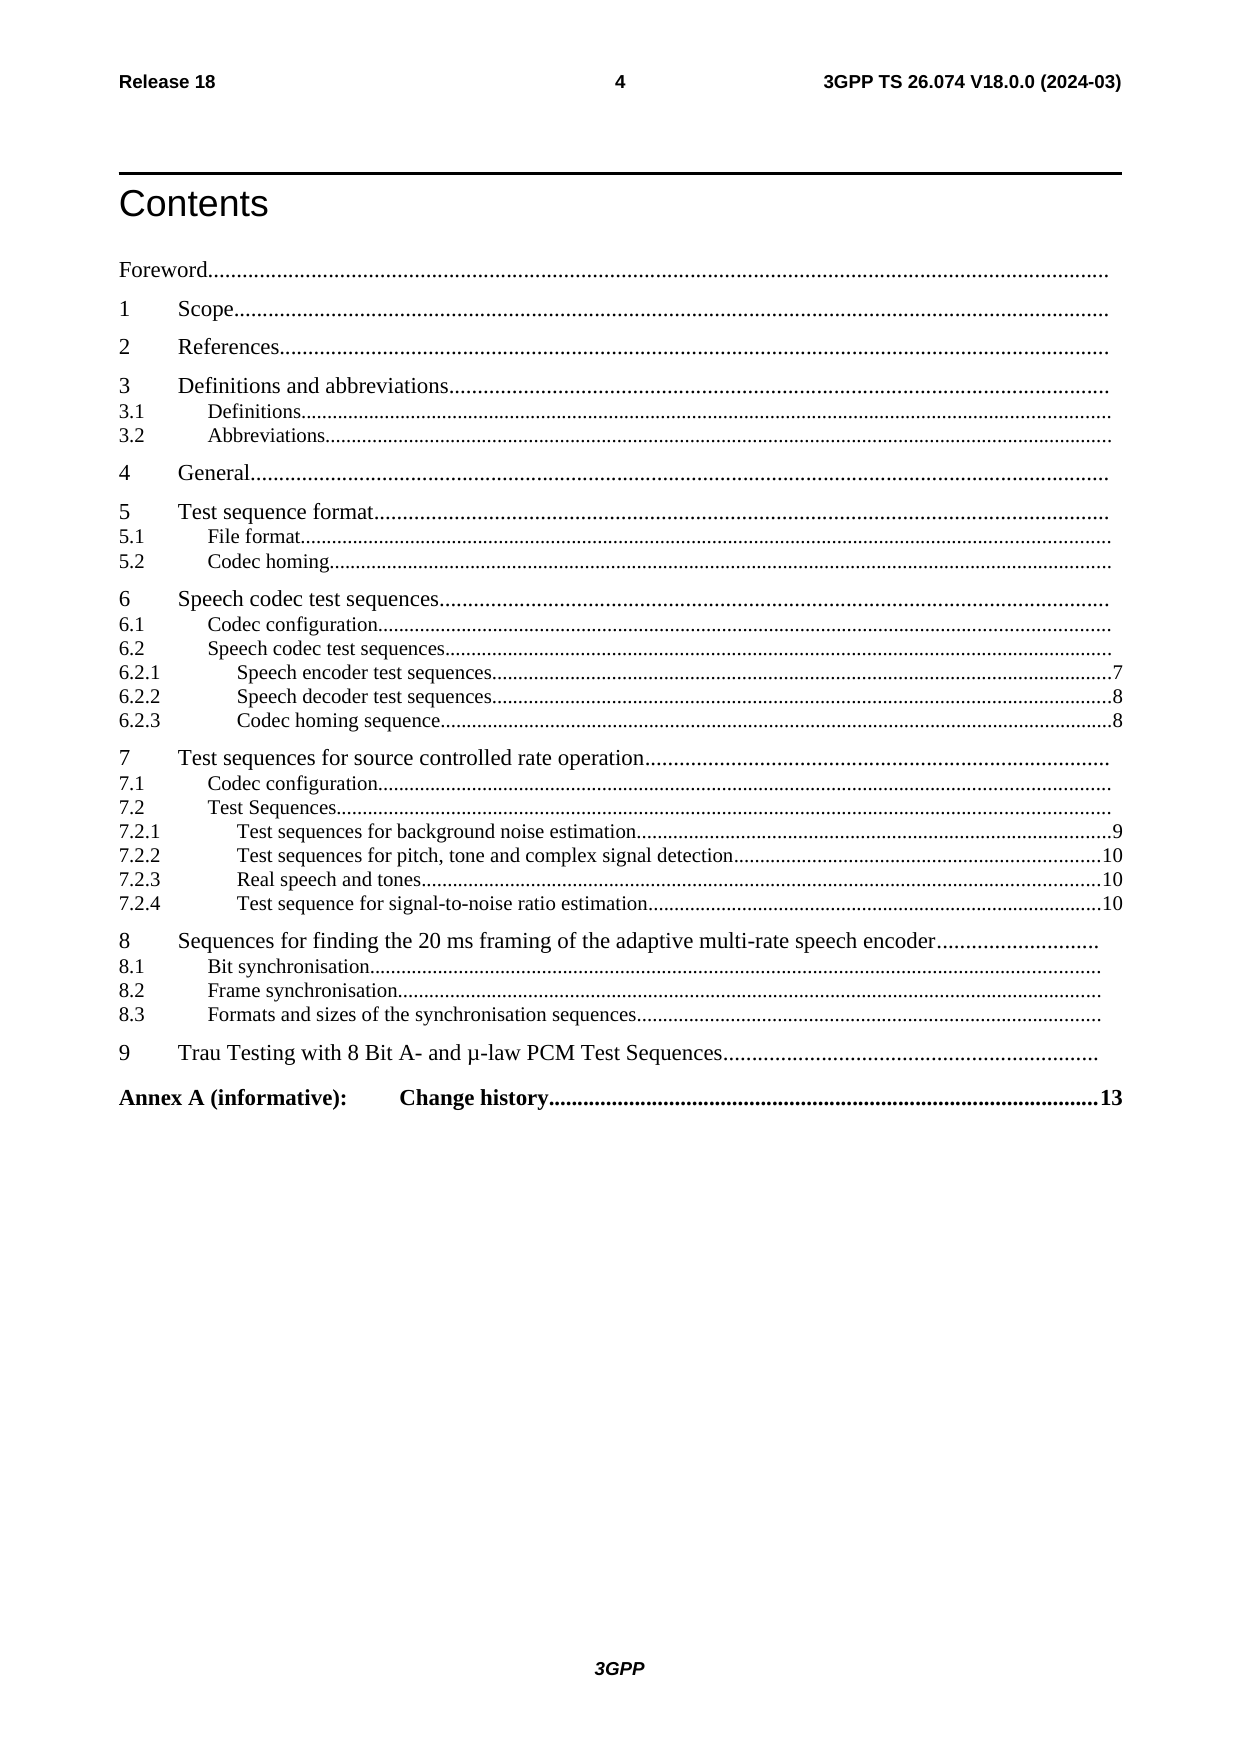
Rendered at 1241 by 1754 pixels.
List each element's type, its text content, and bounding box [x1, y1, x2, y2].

text 9 Trau Testing with 8 Bit A- and µ-law PCM Test Sequences 12 [118, 1038, 1077, 1065]
text 6.1 Codec configuration 7 [118, 611, 1077, 636]
text 7 Test sequences for source controlled rate operation 9 [118, 744, 1077, 771]
text 6.2.1 Speech encoder test sequences 7 [118, 659, 1122, 684]
text 1 Scope 5 [118, 294, 1077, 321]
text 7.2.2 Test sequences for pitch, tone and complex signal detection 10 [118, 843, 1122, 867]
text 3.1 Definitions 5 [118, 399, 1077, 423]
text Contents [118, 173, 1122, 224]
text 2 References 5 [118, 333, 1077, 360]
text Foreword 4 [118, 256, 1077, 282]
text 6.2.2 Speech decoder test sequences 8 [118, 684, 1122, 708]
text 5 Test sequence format 6 [118, 498, 1077, 524]
text Annex A (informative): Change history 13 [118, 1084, 1122, 1110]
text 7.2.1 Test sequences for background noise estimation 9 [118, 819, 1122, 843]
text 8.1 Bit synchronisation 10 [118, 954, 1077, 978]
text 5.1 File format 6 [118, 524, 1077, 548]
text 3 Definitions and abbreviations 5 [118, 372, 1077, 399]
text 7.2.3 Real speech and tones 10 [118, 867, 1122, 891]
text 8 Sequences for finding the 20 ms framing of the adaptive multi-rate speech encoder 10 [118, 927, 1077, 954]
text 8.2 Frame synchronisation 11 [118, 978, 1077, 1002]
text 8.3 Formats and sizes of the synchronisation sequences 11 [118, 1002, 1077, 1026]
text 6 Speech codec test sequences 7 [118, 585, 1077, 611]
text 6.2 Speech codec test sequences 7 [118, 636, 1077, 659]
text 6.2.3 Codec homing sequence 8 [118, 708, 1122, 732]
text 7.2.4 Test sequence for signal-to-noise ratio estimation 10 [118, 891, 1122, 915]
text 3.2 Abbreviations 5 [118, 423, 1077, 447]
text 4 General 6 [118, 459, 1077, 486]
text 7.1 Codec configuration 9 [118, 771, 1077, 795]
text 5.2 Codec homing 6 [118, 548, 1077, 573]
text 7.2 Test Sequences 9 [118, 795, 1077, 819]
